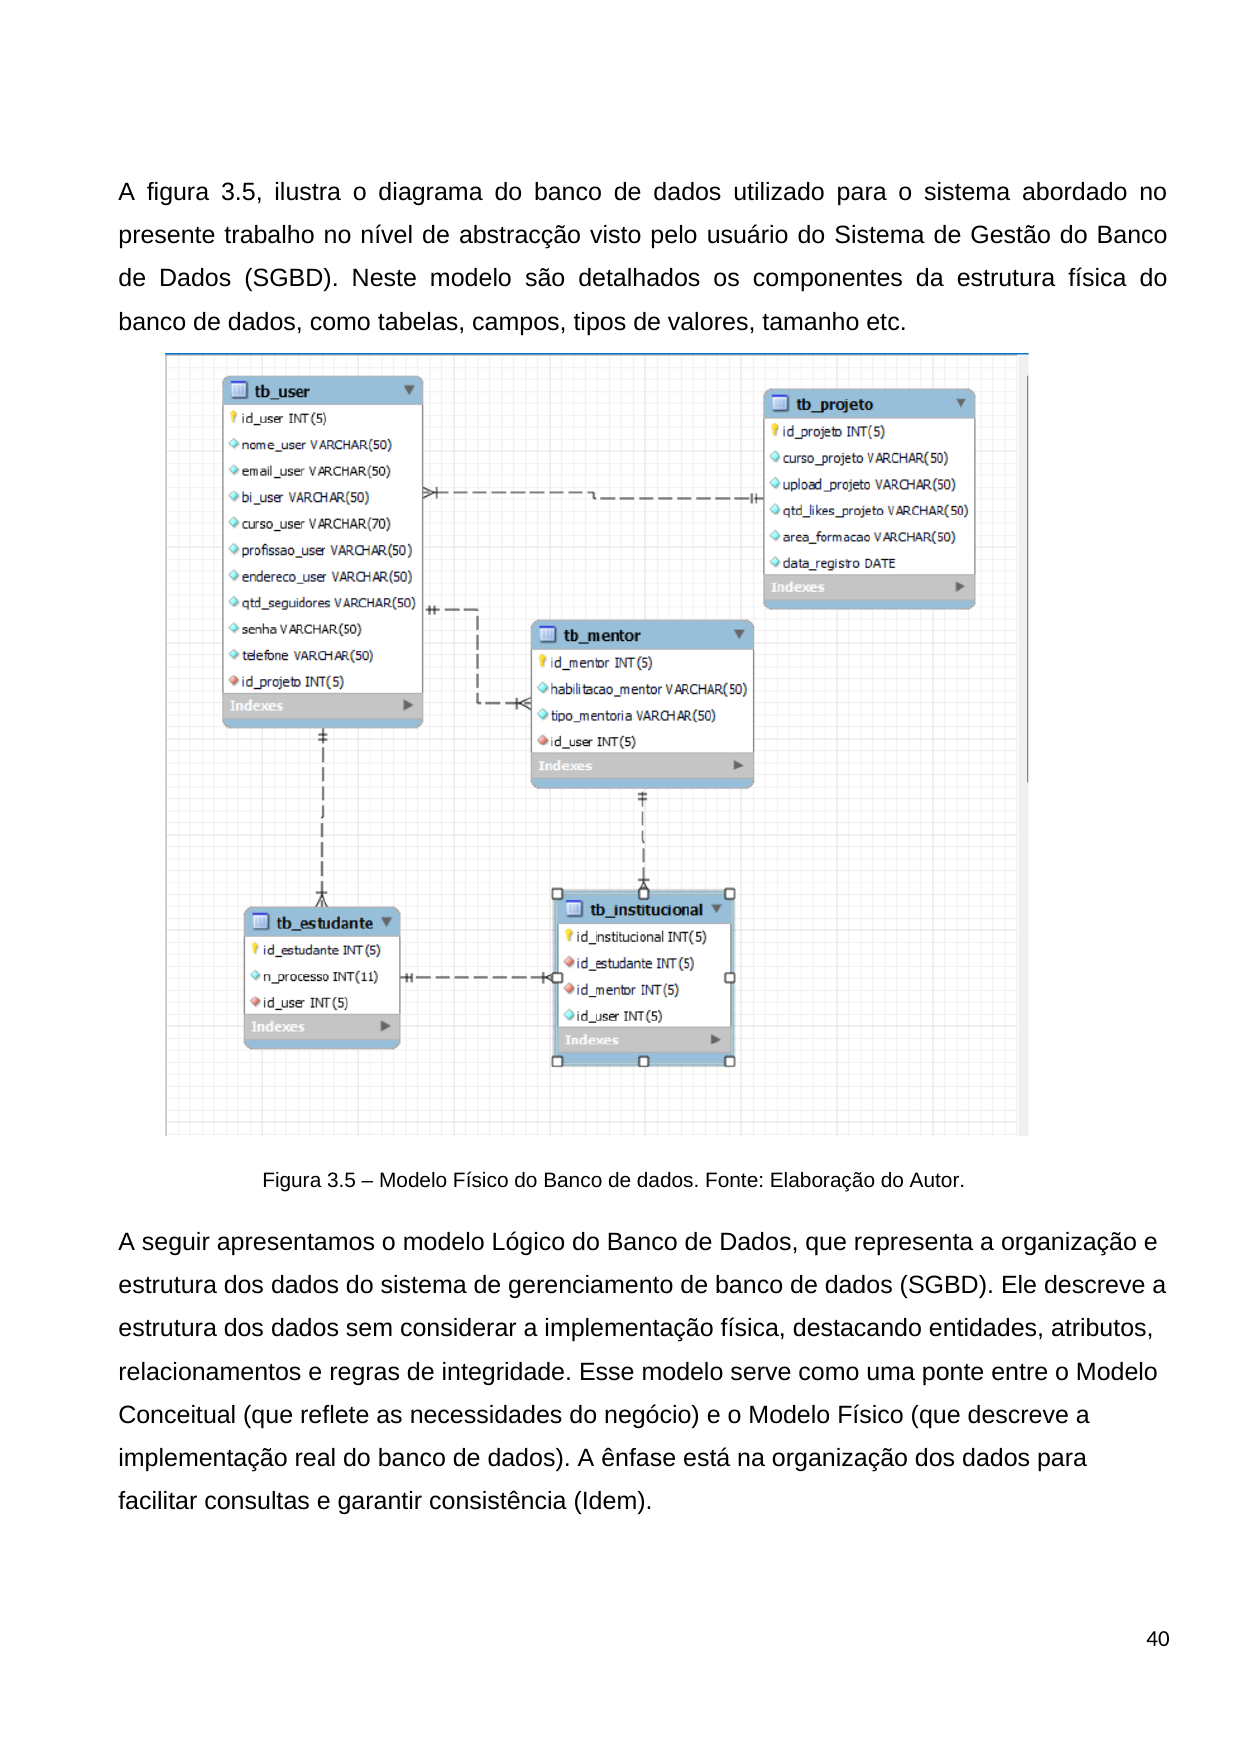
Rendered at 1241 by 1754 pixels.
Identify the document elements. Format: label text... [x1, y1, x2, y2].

text A seguir apresentamos o modelo Lógico do Banco de Dados, que representa a organização e estrutura dos dados do sistema de gerenciamento de banco de dados (SGBD). Ele descreve a estrutura dos dados sem considerar a implementação física, destacando entidades, atributos, relacionamentos e regras de integridade. Esse modelo serve como uma ponte entre o Modelo Conceitual (que reflete as necessidades do negócio) e o Modelo Físico (que descreve a implementação real do banco de dados). A ênfase está na organização dos dados para facilitar consultas e garantir consistência (Idem). [118, 1185, 1169, 1514]
picture [165, 353, 1029, 1136]
text A figura 3.5, ilustra o diagrama do banco de dados utilizado para o sistema abordado no presente trabalho no nível de abstracção visto pelo usuário do Sistema de Gestão do Banco de Dados (SGBD). Neste modelo são detalhados os componentes da estrutura física do banco de dados, como tabelas, campos, tipos de valores, tamanho etc. [118, 177, 1169, 335]
